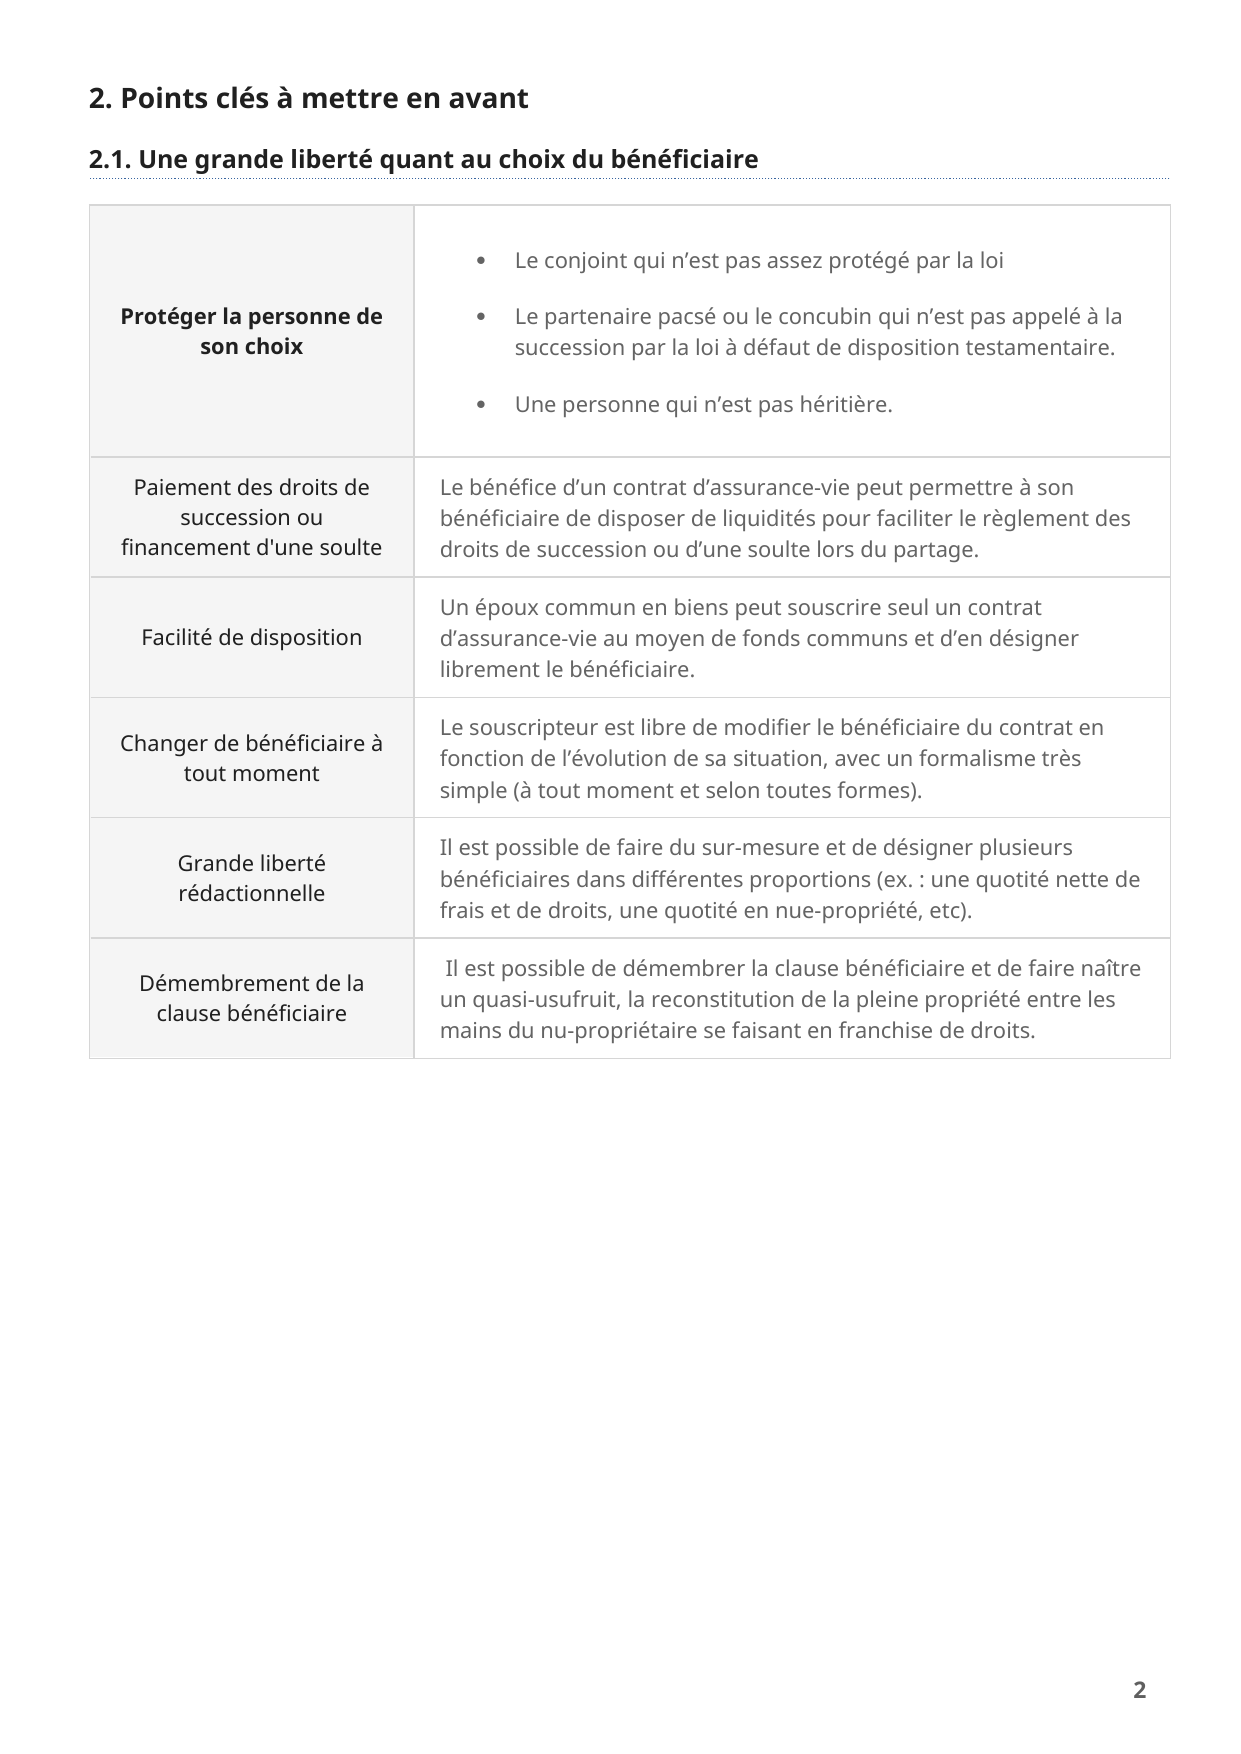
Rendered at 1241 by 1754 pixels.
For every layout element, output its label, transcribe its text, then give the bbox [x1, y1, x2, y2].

table_cell Grande liberté rédactionnelle [90, 818, 413, 937]
table_cell Démembrement de la clause bénéficiaire [90, 938, 413, 1057]
table_header Le conjoint qui n’est pas assez protégé par la loi Le partenaire pacsé ou le concubin qui n’est pas appelé à la succession par la loi à défaut de disposition testamentaire. Une personne qui n’est pas héritière. [415, 206, 1170, 456]
table_cell Un époux commun en biens peut souscrire seul un contrat d’assurance-vie au moyen de fonds communs et d’en désigner librement le bénéficiaire. [415, 578, 1170, 697]
table_cell Changer de bénéficiaire à tout moment [90, 698, 413, 817]
table_cell Il est possible de démembrer la clause bénéficiaire et de faire naître un quasi-usufruit, la reconstitution de la pleine propriété entre les mains du nu-propriétaire se faisant en franchise de droits. [415, 939, 1170, 1057]
table_cell Paiement des droits de succession ou financement d'une soulte [90, 457, 413, 576]
table_cell Le souscripteur est libre de modifier le bénéficiaire du contrat en fonction de l’évolution de sa situation, avec un formalisme très simple (à tout moment et selon toutes formes). [415, 698, 1170, 817]
table_cell Le bénéfice d’un contrat d’assurance-vie peut permettre à son bénéficiaire de disposer de liquidités pour faciliter le règlement des droits de succession ou d’une soulte lors du partage. [415, 458, 1170, 576]
table_header Protéger la personne de son choix [90, 206, 413, 456]
table_cell Il est possible de faire du sur-mesure et de désigner plusieurs bénéficiaires dans différentes proportions (ex. : une quotité nette de frais et de droits, une quotité en nue-propriété, etc). [415, 818, 1170, 937]
table_cell Facilité de disposition [90, 577, 413, 697]
subtitle 2. Points clés à mettre en avant [89, 78, 1169, 117]
subtitle 2.1. Une grande liberté quant au choix du bénéficiaire [89, 142, 1169, 179]
